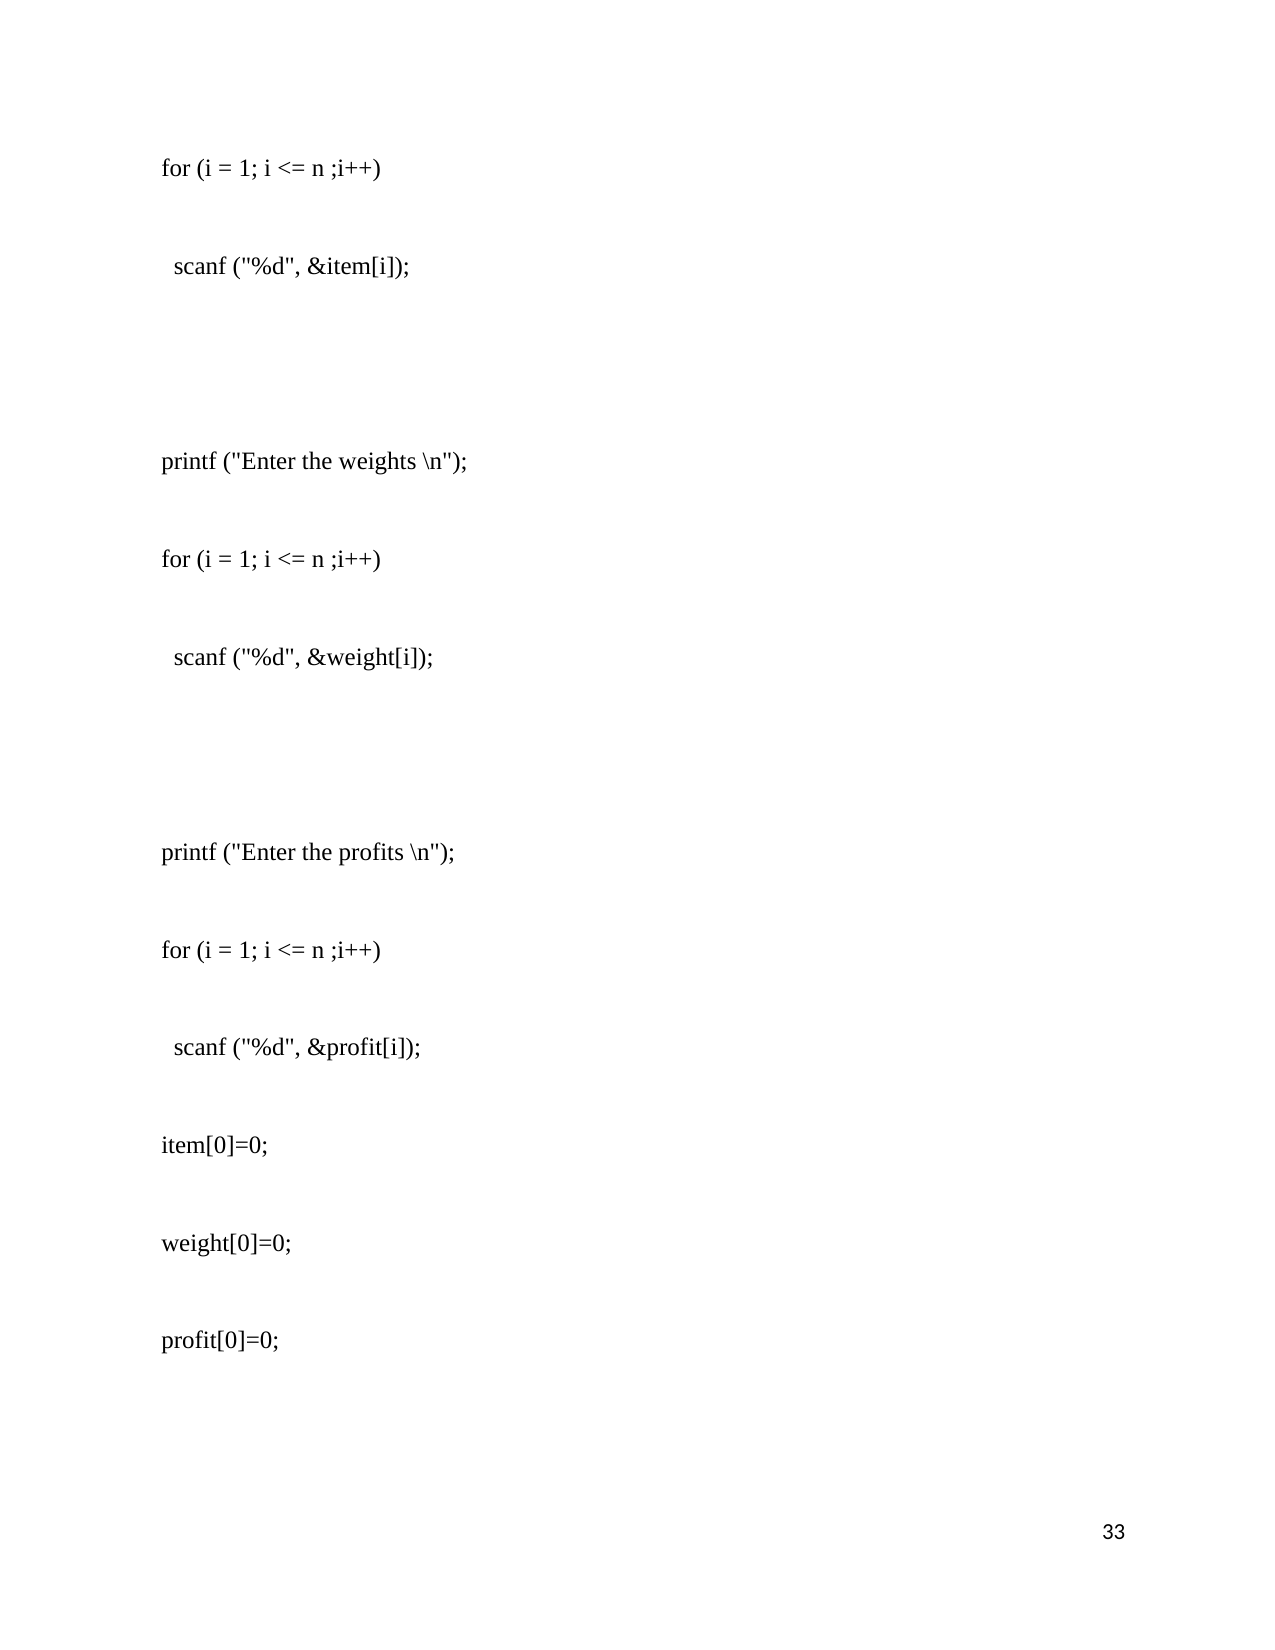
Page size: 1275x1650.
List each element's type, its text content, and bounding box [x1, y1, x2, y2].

text for (i = 1; i <= n ;i++) [148, 544, 1115, 573]
text scanf ("%d", &weight[i]); [148, 642, 1115, 670]
text for (i = 1; i <= n ;i++) [148, 153, 1115, 182]
text weight[0]=0; [148, 1228, 1115, 1257]
text scanf ("%d", &profit[i]); [148, 1032, 1115, 1061]
text item[0]=0; [148, 1130, 1115, 1159]
text profit[0]=0; [148, 1326, 1115, 1354]
text scanf ("%d", &item[i]); [148, 251, 1115, 279]
text for (i = 1; i <= n ;i++) [148, 935, 1115, 963]
text printf ("Enter the profits \n"); [148, 837, 1115, 866]
text printf ("Enter the weights \n"); [148, 446, 1115, 475]
